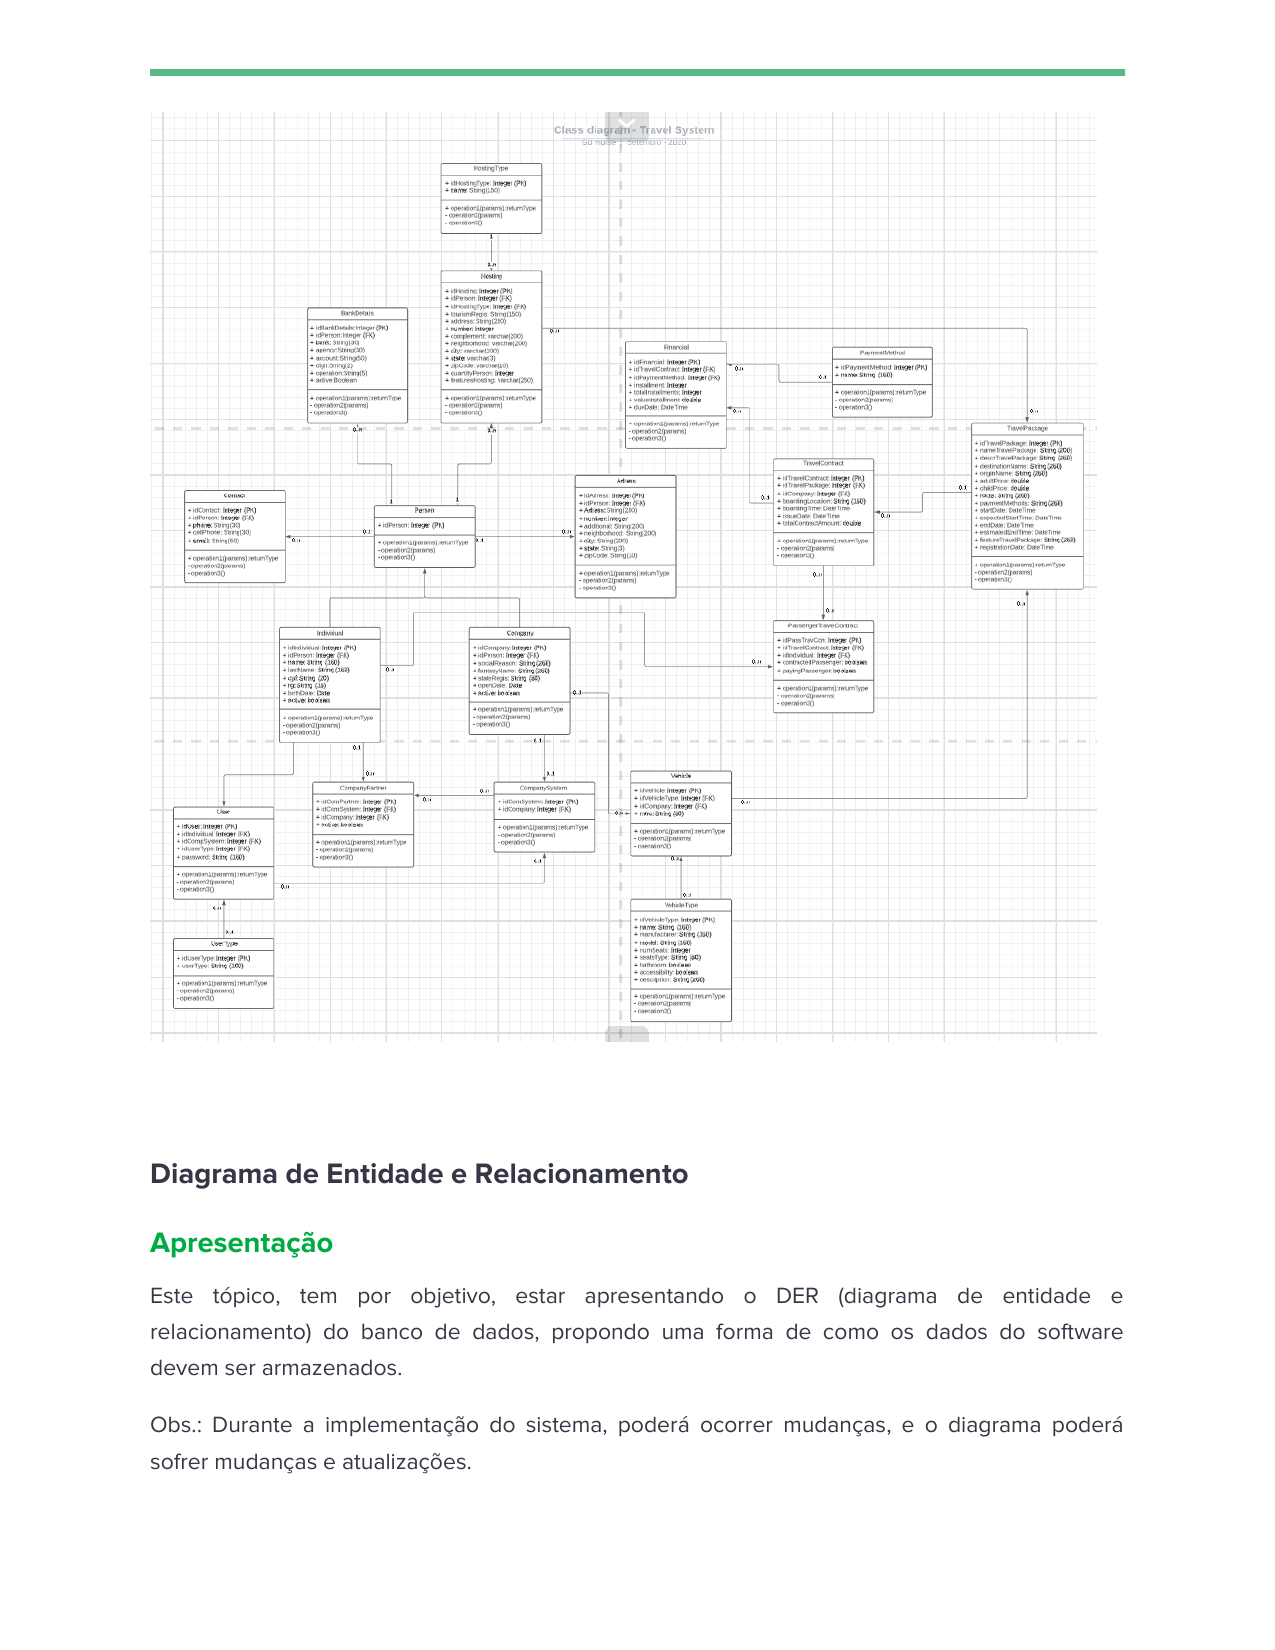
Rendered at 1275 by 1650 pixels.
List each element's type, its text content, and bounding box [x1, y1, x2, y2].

picture [150, 112, 1097, 1042]
picture [150, 69, 1125, 76]
subtitle Apresentação [150, 1226, 1125, 1261]
text Este tópico, tem por objetivo, estar apresentando o DER (diagrama de entidade e relacionamento) do banco de dados, propondo uma forma de como os dados do software devem ser armazenados. [150, 1282, 1125, 1383]
subtitle Diagrama de Entidade e Relacionamento [150, 1157, 1125, 1193]
text Obs.: Durante a implementação do sistema, poderá ocorrer mudanças, e o diagrama poderá sofrer mudanças e atualizações. [150, 1412, 1125, 1476]
